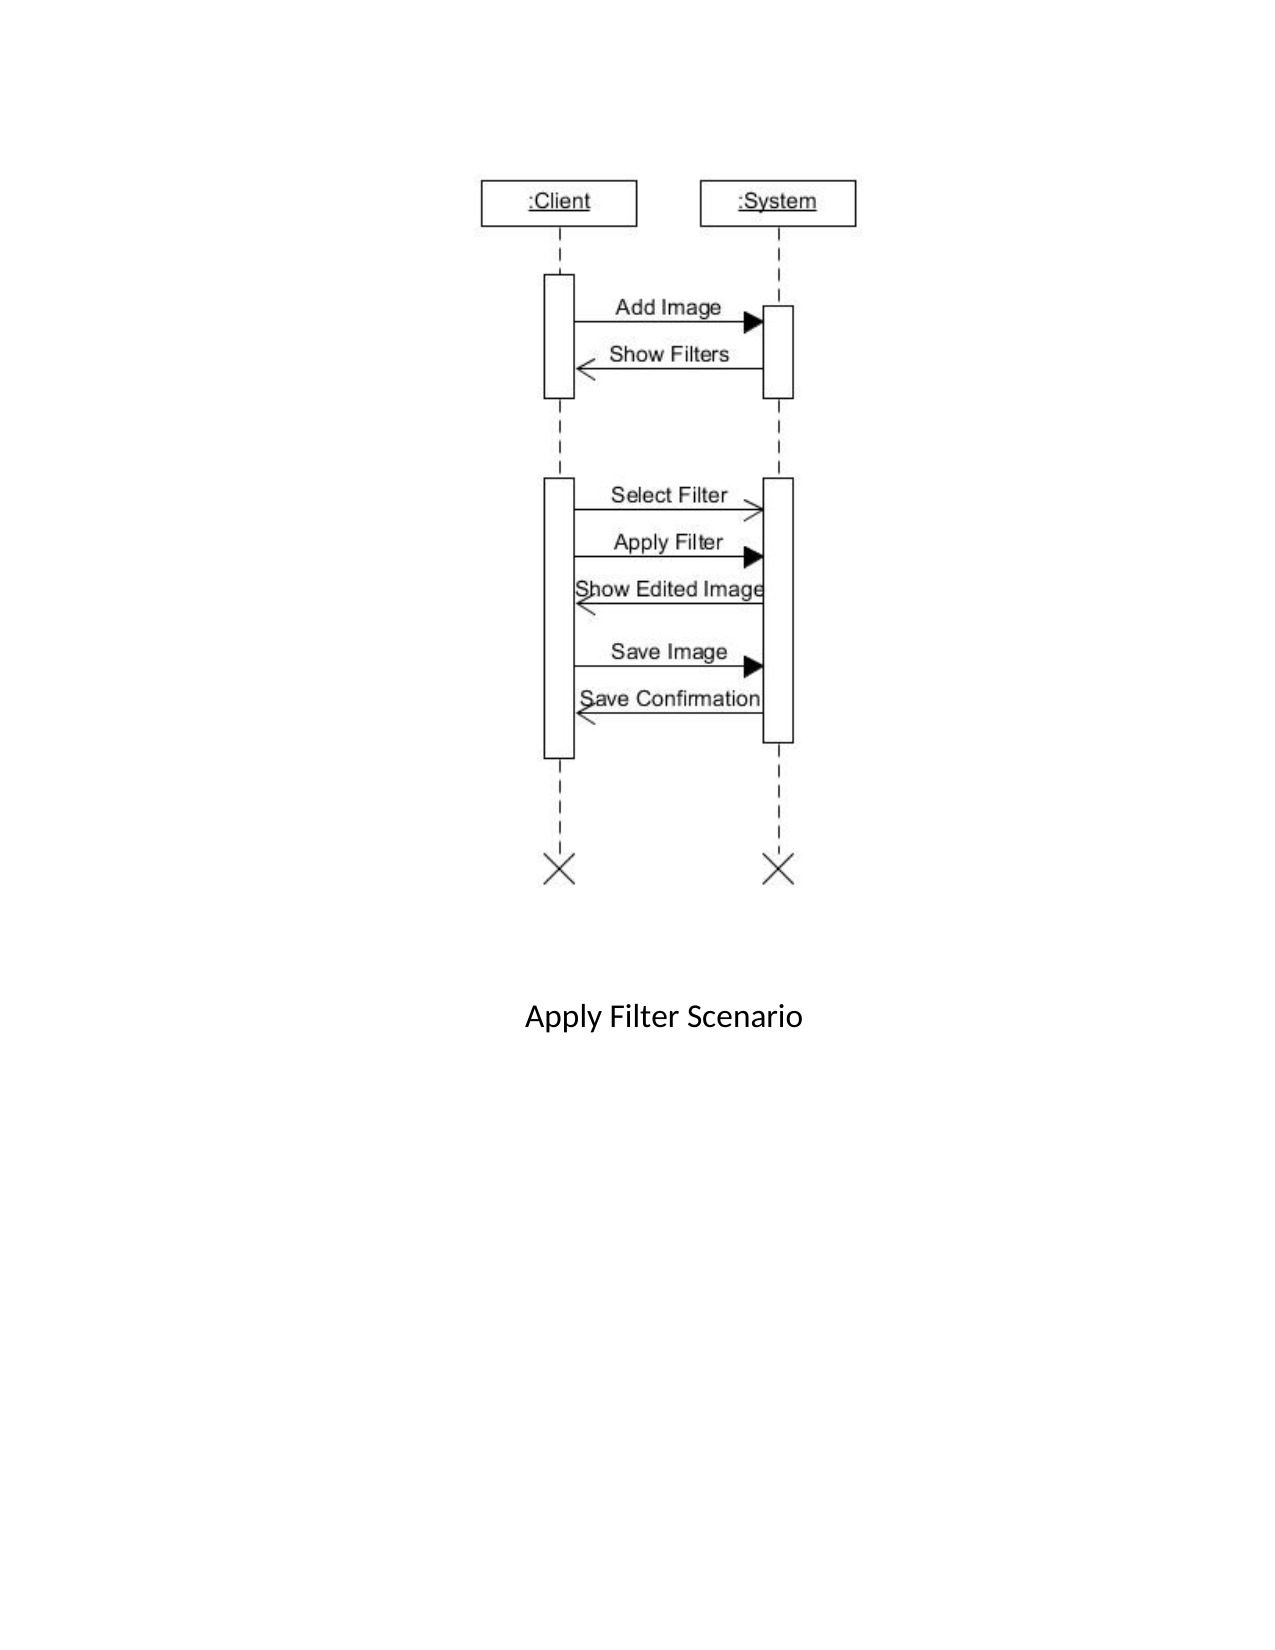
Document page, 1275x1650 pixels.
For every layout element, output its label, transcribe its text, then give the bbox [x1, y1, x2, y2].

text Apply Filter Scenario [150, 995, 1125, 1036]
picture [450, 150, 888, 916]
